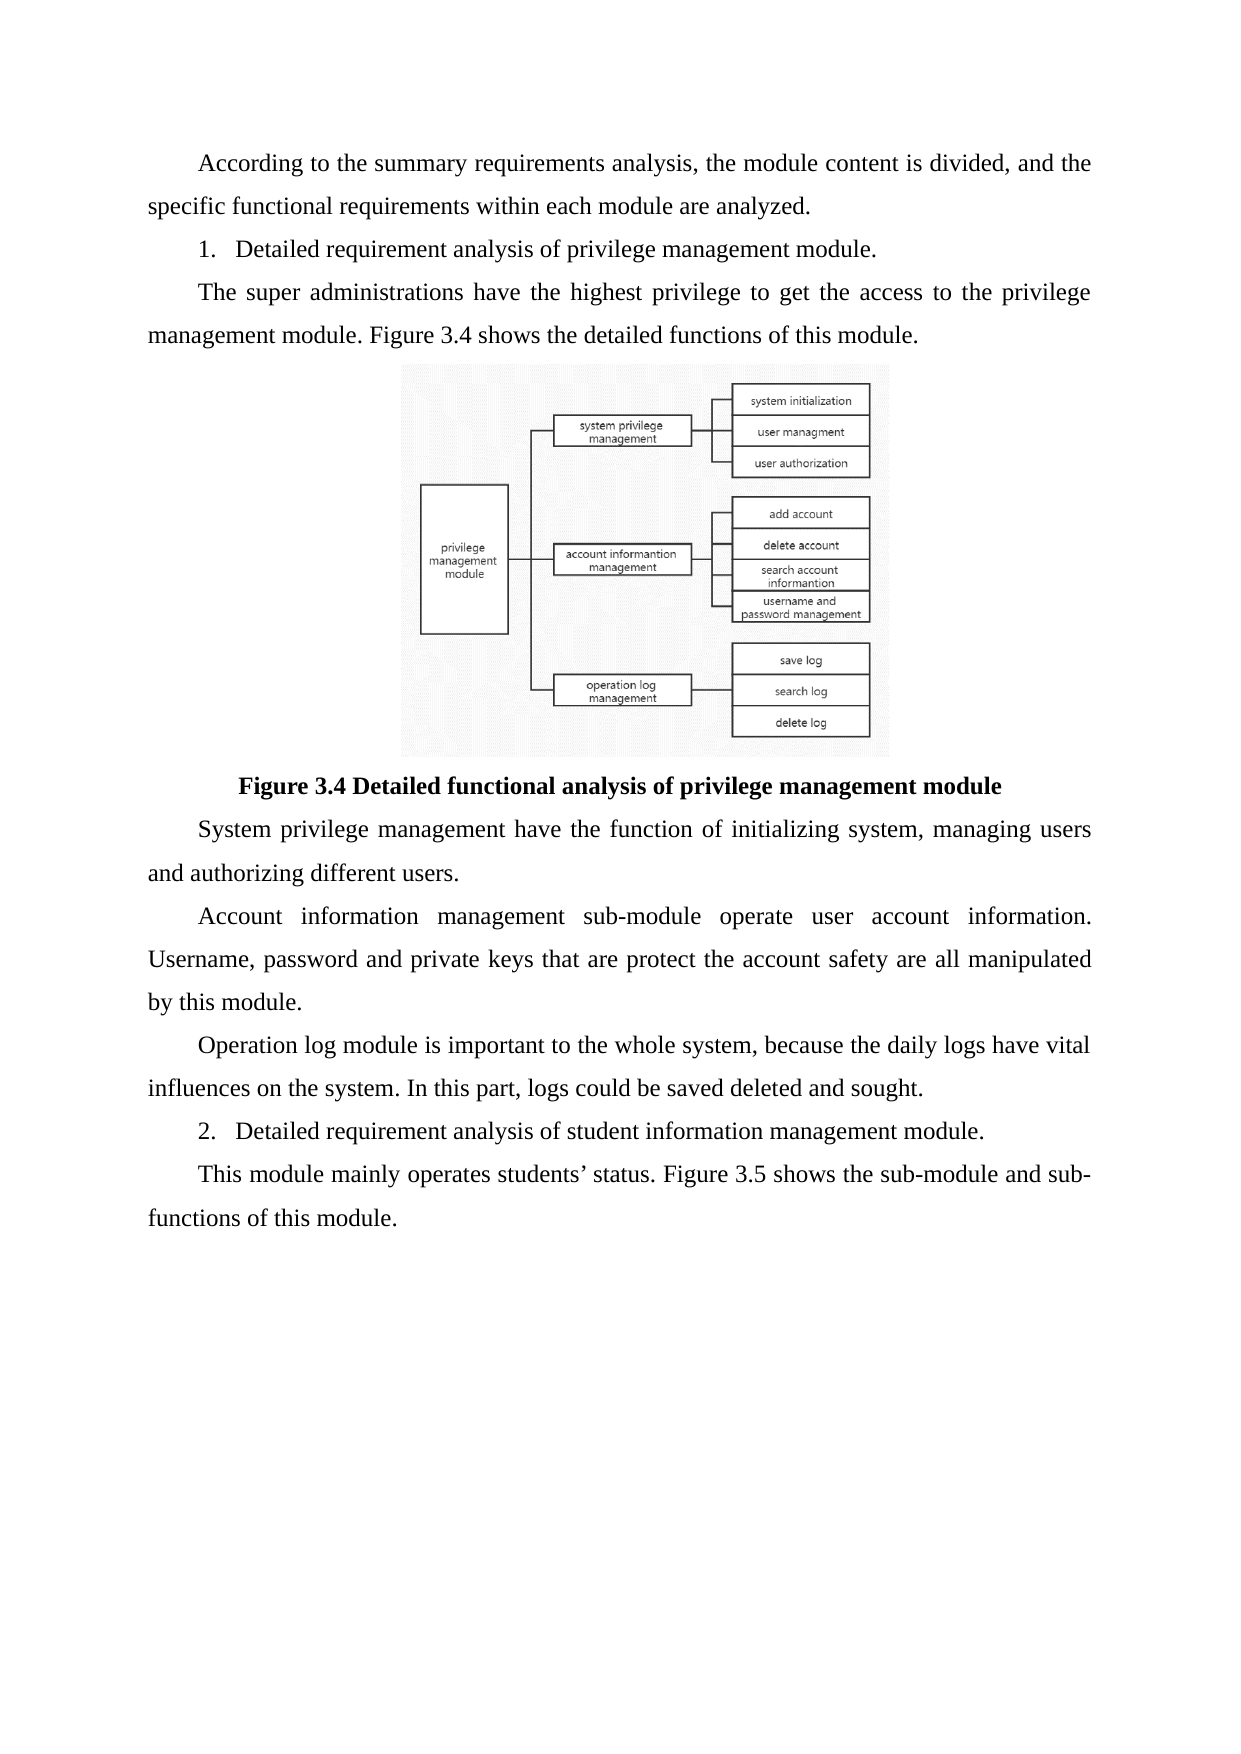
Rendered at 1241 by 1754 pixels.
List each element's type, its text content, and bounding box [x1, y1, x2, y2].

text System privilege management have the function of initializing system, managing users and authorizing different users. [148, 814, 1092, 886]
text Account information management sub-module operate user account information. Username, password and private keys that are protect the account safety are all manipulated by this module. [148, 901, 1092, 1016]
list Detailed requirement analysis of privilege management module. [198, 234, 1092, 263]
text This module mainly operates students’ status. Figure 3.5 shows the sub-module and sub-functions of this module. [148, 1159, 1092, 1231]
picture [400, 363, 890, 757]
text Operation log module is important to the whole system, because the daily logs have vital influences on the system. In this part, logs could be saved deleted and sought. [148, 1030, 1092, 1102]
text Figure 3.4 Detailed functional analysis of privilege management module [148, 771, 1092, 800]
text According to the summary requirements analysis, the module content is divided, and the specific functional requirements within each module are analyzed. [148, 148, 1092, 219]
text The super administrations have the highest privilege to get the access to the privilege management module. Figure 3.4 shows the detailed functions of this module. [148, 277, 1092, 349]
list Detailed requirement analysis of student information management module. [198, 1116, 1092, 1145]
